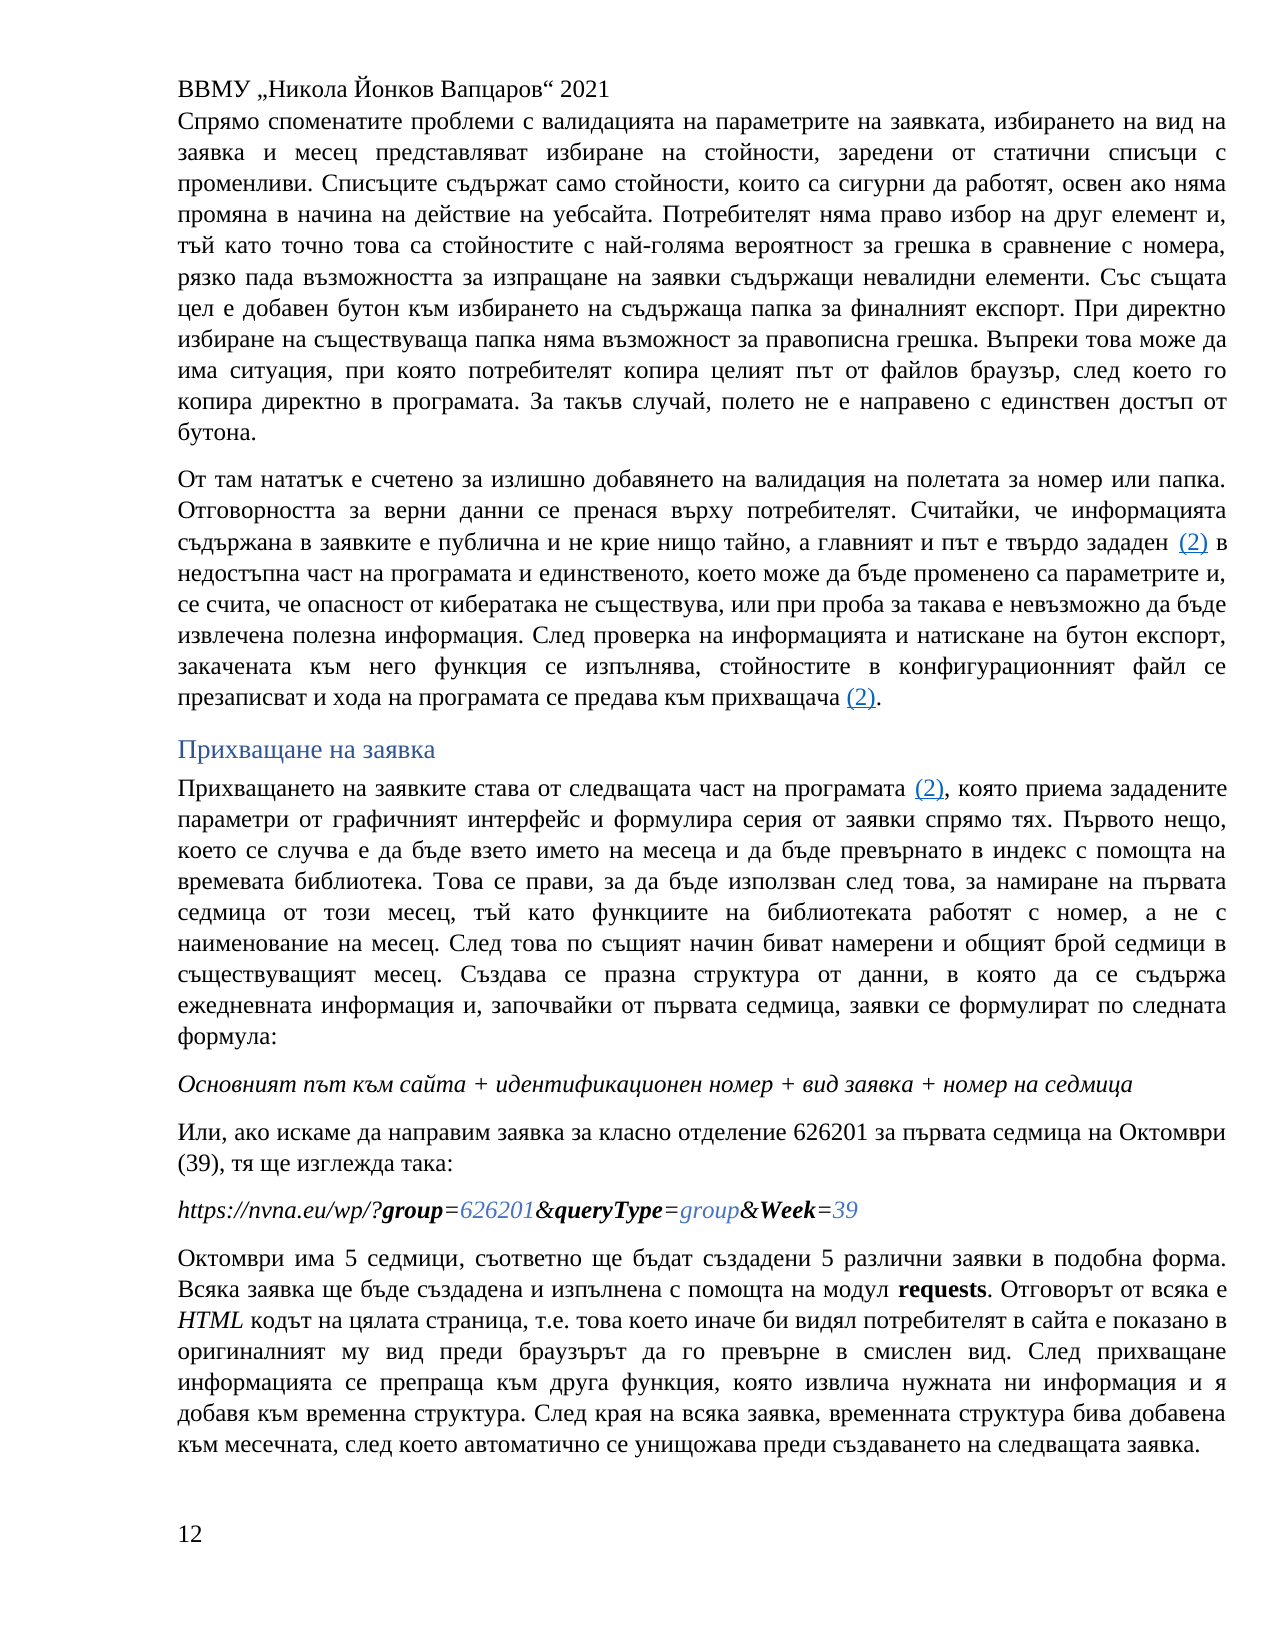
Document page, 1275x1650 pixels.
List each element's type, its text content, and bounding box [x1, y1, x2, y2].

text Спрямо споменатите проблеми с валидацията на параметрите на заявката, избирането на вид на заявка и месец представляват избиране на стойности, заредени от статични списъци с променливи. Списъците съдържат само стойности, които са сигурни да работят, освен ако няма промяна в начина на действие на уебсайта. Потребителят няма право избор на друг елемент и, тъй като точно това са стойностите с най-голяма вероятност за грешка в сравнение с номера, рязко пада възможността за изпращане на заявки съдържащи невалидни елементи. Със същата цел е добавен бутон към избирането на съдържаща папка за финалният експорт. При директно избиране на съществуваща папка няма възможност за правописна грешка. Въпреки това може да има ситуация, при която потребителят копира целият път от файлов браузър, след което го копира директно в програмата. За такъв случай, полето не е направено с единствен достъп от бутона. [177, 106, 1228, 446]
text Или, ако искаме да направим заявка за класно отделение 626201 за първата седмица на Октомври (39), тя ще изглежда така: [177, 1117, 1228, 1177]
text https://nvna.eu/wp/?group=626201&queryType=group&Week=39 [177, 1196, 1228, 1224]
text От там нататък е счетено за излишно добавянето на валидация на полетата за номер или папка. Отговорността за верни данни се пренася върху потребителят. Считайки, че информацията съдържана в заявките е публична и не крие нищо тайно, а главният и път е твърдо зададен (2) в недостъпна част на програмата и единственото, което може да бъде променено са параметрите и, се счита, че опасност от кибератака не съществува, или при проба за такава е невъзможно да бъде извлечена полезна информация. След проверка на информацията и натискане на бутон експорт, закачената към него функция се изпълнява, стойностите в конфигурационният файл се презаписват и хода на програмата се предава към прихващача (2). [177, 464, 1228, 711]
text Октомври има 5 седмици, съответно ще бъдат създадени 5 различни заявки в подобна форма. Всяка заявка ще бъде създадена и изпълнена с помощта на модул requests. Отговорът от всяка е HTML кодът на цялата страница, т.е. това което иначе би видял потребителят в сайта е показано в оригиналният му вид преди браузърът да го превърне в смислен вид. След прихващане информацията се препраща към друга функция, която извлича нужната ни информация и я добавя към временна структура. След края на всяка заявка, временната структура бива добавена към месечната, след което автоматично се унищожава преди създаването на следващата заявка. [177, 1243, 1228, 1458]
subtitle Прихващане на заявка [177, 734, 1228, 765]
text Прихващането на заявките става от следващата част на програмата (2), която приема зададените параметри от графичният интерфейс и формулира серия от заявки спрямо тях. Първото нещо, което се случва е да бъде взето името на месеца и да бъде превърнато в индекс с помощта на времевата библиотека. Това се прави, за да бъде използван след това, за намиране на първата седмица от този месец, тъй като функциите на библиотеката работят с номер, а не с наименование на месец. След това по същият начин биват намерени и общият брой седмици в съществуващият месец. Създава се празна структура от данни, в която да се съдържа ежедневната информация и, започвайки от първата седмица, заявки се формулират по следната формула: [177, 773, 1228, 1050]
text Основният път към сайта + идентификационен номер + вид заявка + номер на седмица [177, 1069, 1228, 1098]
